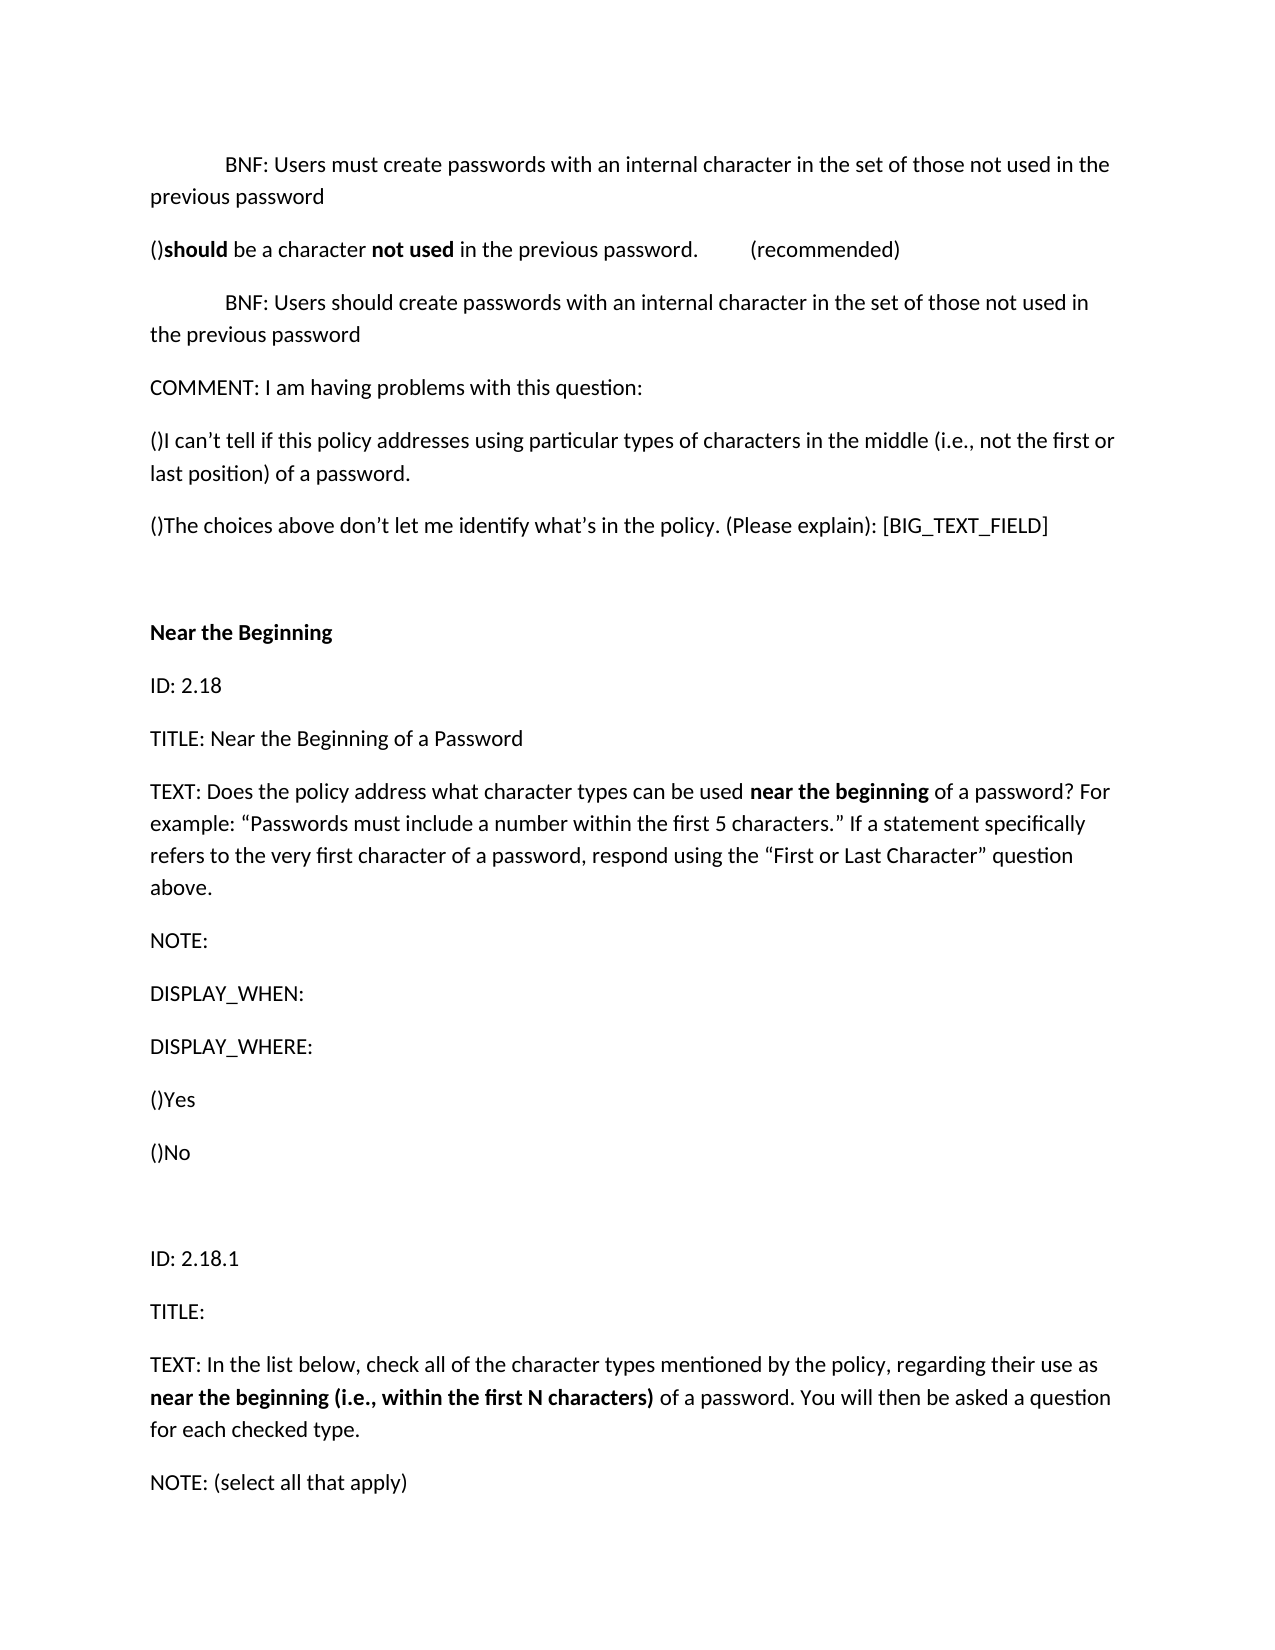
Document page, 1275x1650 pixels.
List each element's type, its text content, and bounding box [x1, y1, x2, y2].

text Near the Beginning [150, 618, 1125, 646]
text ID: 2.18.1 [150, 1244, 1125, 1272]
text ()I can’t tell if this policy addresses using particular types of characters in the middle (i.e., not the first or last position) of a password. [150, 426, 1125, 487]
text DISPLAY_WHEN: [150, 979, 1125, 1007]
text BNF: Users must create passwords with an internal character in the set of those not used in the previous password [150, 150, 1125, 210]
text TITLE: Near the Beginning of a Password [150, 724, 1125, 752]
text ()Yes [150, 1085, 1125, 1113]
text ()No [150, 1138, 1125, 1166]
text TEXT: Does the policy address what character types can be used near the beginning of a password? For example: “Passwords must include a number within the first 5 characters.” If a statement specifically refers to the very first character of a password, respond using the “First or Last Character” question above. [150, 777, 1125, 901]
text NOTE: [150, 926, 1125, 954]
text TITLE: [150, 1297, 1125, 1326]
text ID: 2.18 [150, 671, 1125, 699]
text ()The choices above don’t let me identify what’s in the policy. (Please explain): [BIG_TEXT_FIELD] [150, 512, 1125, 540]
text BNF: Users should create passwords with an internal character in the set of those not used in the previous password [150, 288, 1125, 348]
text COMMENT: I am having problems with this question: [150, 373, 1125, 401]
text TEXT: In the list below, check all of the character types mentioned by the policy, regarding their use as near the beginning (i.e., within the first N characters) of a password. You will then be asked a question for each checked type. [150, 1351, 1125, 1443]
text ()should be a character not used in the previous password. (recommended) [150, 235, 1125, 263]
text NOTE: (select all that apply) [150, 1468, 1125, 1496]
text DISPLAY_WHERE: [150, 1032, 1125, 1060]
